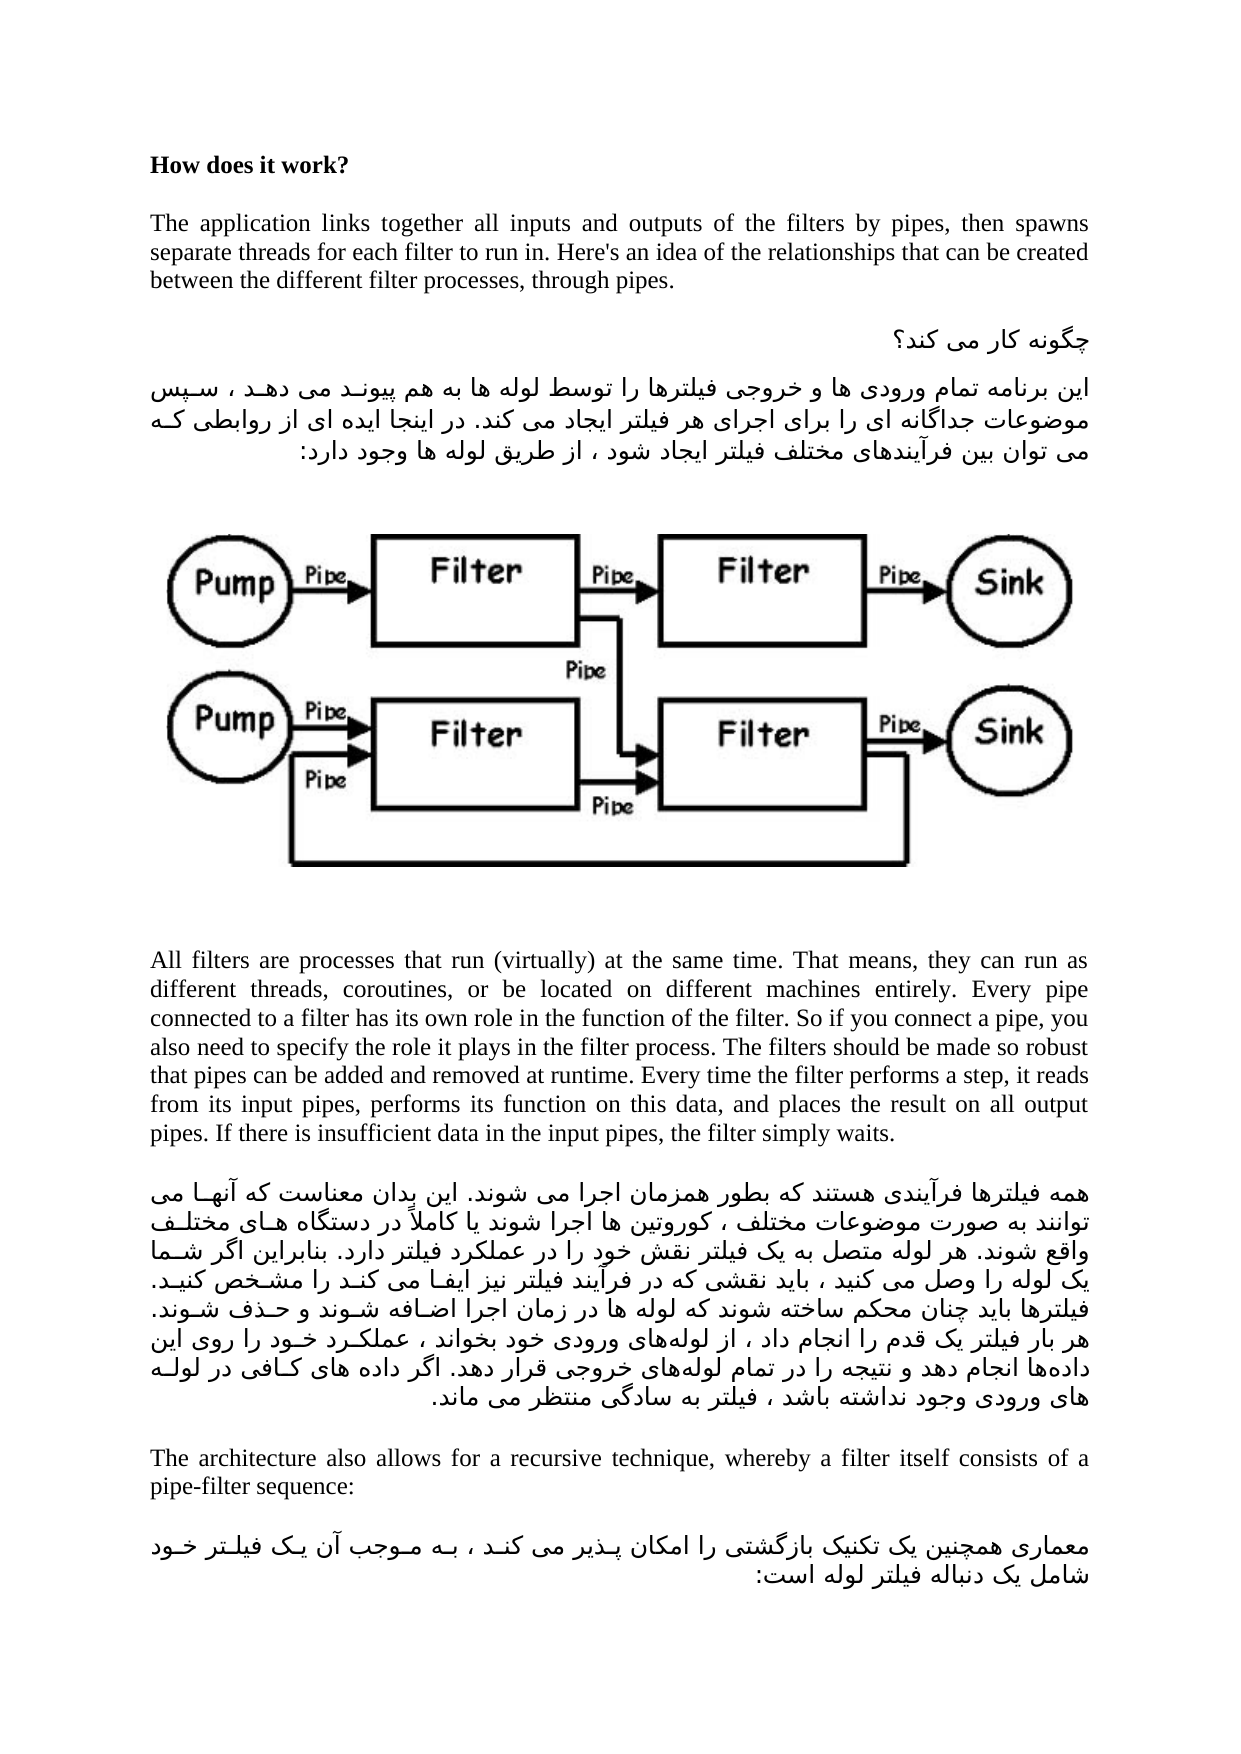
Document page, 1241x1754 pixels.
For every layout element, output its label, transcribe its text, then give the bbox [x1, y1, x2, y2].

text معماری همچنین یک تکنیک بازگشتی را امکان پذیر می کند ، به موجب آن یک فیلتر خود شامل یک دنباله فیلتر لوله است: [150, 1531, 1090, 1590]
subtitle How does it work? [150, 150, 1090, 179]
text The application links together all inputs and outputs of the filters by pipes, then spawns separate threads for each filter to run in. Here's an idea of the relationships that can be created between the different filter processes, through pipes. [150, 208, 1090, 294]
text All filters are processes that run (virtually) at the same time. That means, they can run as different threads, coroutines, or be located on different machines entirely. Every pipe connected to a filter has its own role in the function of the filter. So if you connect a pipe, you also need to specify the role it plays in the filter process. The filters should be made so robust that pipes can be added and removed at runtime. Every time the filter performs a step, it reads from its input pipes, performs its function on this data, and places the result on all output pipes. If there is insufficient data in the input pipes, the filter simply waits. [150, 946, 1090, 1147]
picture [166, 534, 1074, 867]
text همه فیلترها فرآیندی هستند که بطور همزمان اجرا می شوند. این بدان معناست که آنها می توانند به صورت موضوعات مختلف ، کوروتین ها اجرا شوند یا کاملاً در دستگاه های مختلف واقع شوند. هر لوله متصل به یک فیلتر نقش خود را در عملکرد فیلتر دارد. بنابراین اگر شما یک لوله را وصل می کنید ، باید نقشی که در فرآیند فیلتر نیز ایفا می کند را مشخص کنید. فیلترها باید چنان محکم ساخته شوند که لوله ها در زمان اجرا اضافه شوند و حذف شوند. هر بار فیلتر یک قدم را انجام داد ، از لوله‌های ورودی خود بخواند ، عملکرد خود را روی این داده‌ها انجام دهد و نتیجه را در تمام لوله‌های خروجی قرار دهد. اگر داده های کافی در لوله های ورودی وجود نداشته باشد ، فیلتر به سادگی منتظر می ماند. [150, 1178, 1090, 1411]
text چگونه کار می کند؟ [150, 325, 1090, 354]
text The architecture also allows for a recursive technique, whereby a filter itself consists of a pipe-filter sequence: [150, 1443, 1090, 1500]
text این برنامه تمام ورودی ها و خروجی فیلترها را توسط لوله ها به هم پیوند می دهد ، سپس موضوعات جداگانه ای را برای اجرای هر فیلتر ایجاد می کند. در اینجا ایده ای از روابطی که می توان بین فرآیندهای مختلف فیلتر ایجاد شود ، از طریق لوله ها وجود دارد: [150, 373, 1090, 466]
